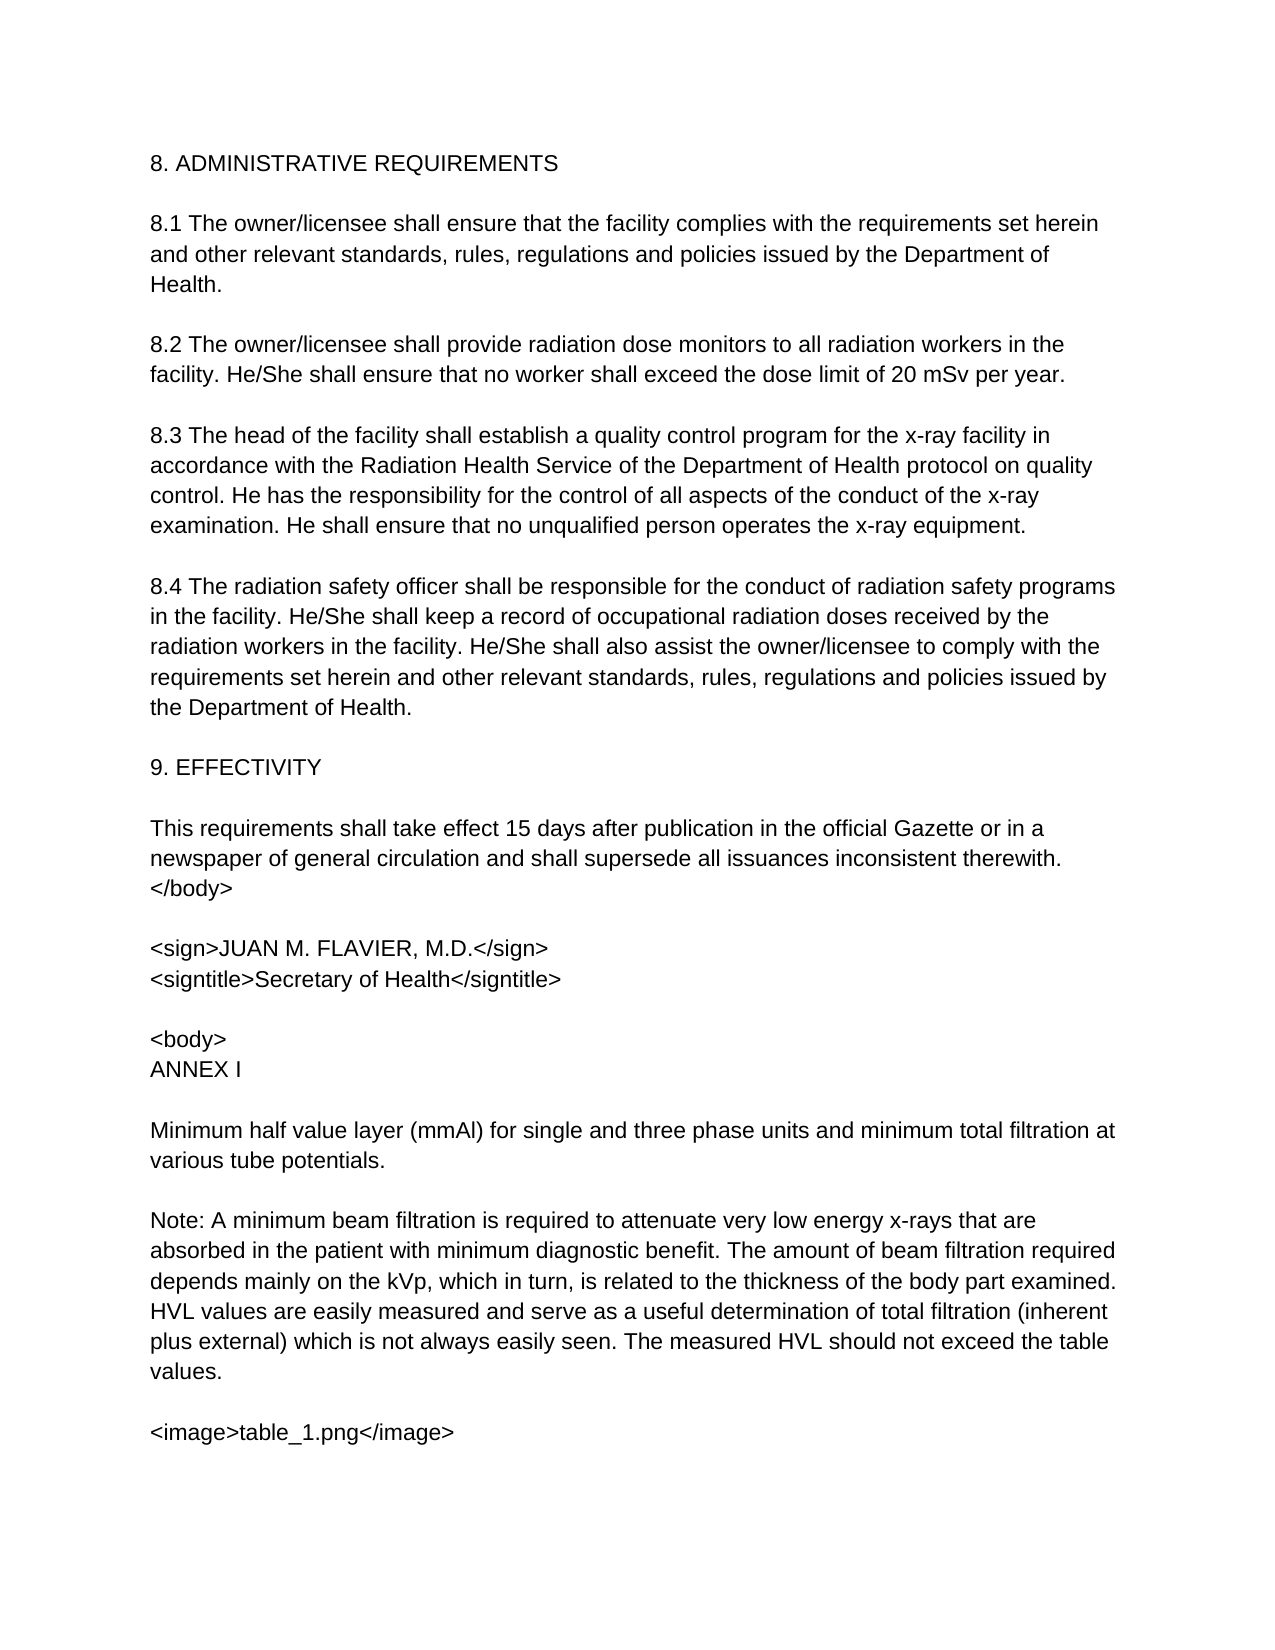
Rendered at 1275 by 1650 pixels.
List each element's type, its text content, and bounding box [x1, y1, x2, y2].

text 8. ADMINISTRATIVE REQUIREMENTS [150, 150, 1125, 176]
text Minimum half value layer (mmAl) for single and three phase units and minimum total filtration at various tube potentials. [150, 1117, 1125, 1173]
text 8.2 The owner/licensee shall provide radiation dose monitors to all radiation workers in the facility. He/She shall ensure that no worker shall exceed the dose limit of 20 mSv per year. [150, 331, 1125, 388]
text <signtitle>Secretary of Health</signtitle> [150, 966, 1125, 992]
text 8.4 The radiation safety officer shall be responsible for the conduct of radiation safety programs in the facility. He/She shall keep a record of occupational radiation doses received by the radiation workers in the facility. He/She shall also assist the owner/licensee to comply with the requirements set herein and other relevant standards, rules, regulations and policies issued by the Department of Health. [150, 573, 1125, 720]
text <sign>JUAN M. FLAVIER, M.D.</sign> [150, 935, 1125, 962]
text ANNEX I [150, 1056, 1125, 1083]
text Note: A minimum beam filtration is required to attenuate very low energy x-rays that are absorbed in the patient with minimum diagnostic benefit. The amount of beam filtration required depends mainly on the kVp, which in turn, is related to the thickness of the body part examined. HVL values are easily measured and serve as a useful determination of total filtration (inherent plus external) which is not always easily seen. The measured HVL should not exceed the table values. [150, 1207, 1125, 1385]
text 8.3 The head of the facility shall establish a quality control program for the x-ray facility in accordance with the Radiation Health Service of the Department of Health protocol on quality control. He has the responsibility for the control of all aspects of the conduct of the x-ray examination. He shall ensure that no unqualified person operates the x-ray equipment. [150, 422, 1125, 539]
text 8.1 The owner/licensee shall ensure that the facility complies with the requirements set herein and other relevant standards, rules, regulations and policies issued by the Department of Health. [150, 210, 1125, 297]
text </body> [150, 875, 1125, 901]
text <image>table_1.png</image> [150, 1419, 1125, 1445]
text 9. EFFECTIVITY [150, 754, 1125, 781]
text <body> [150, 1026, 1125, 1052]
text This requirements shall take effect 15 days after publication in the official Gazette or in a newspaper of general circulation and shall supersede all issuances inconsistent therewith. [150, 814, 1125, 871]
